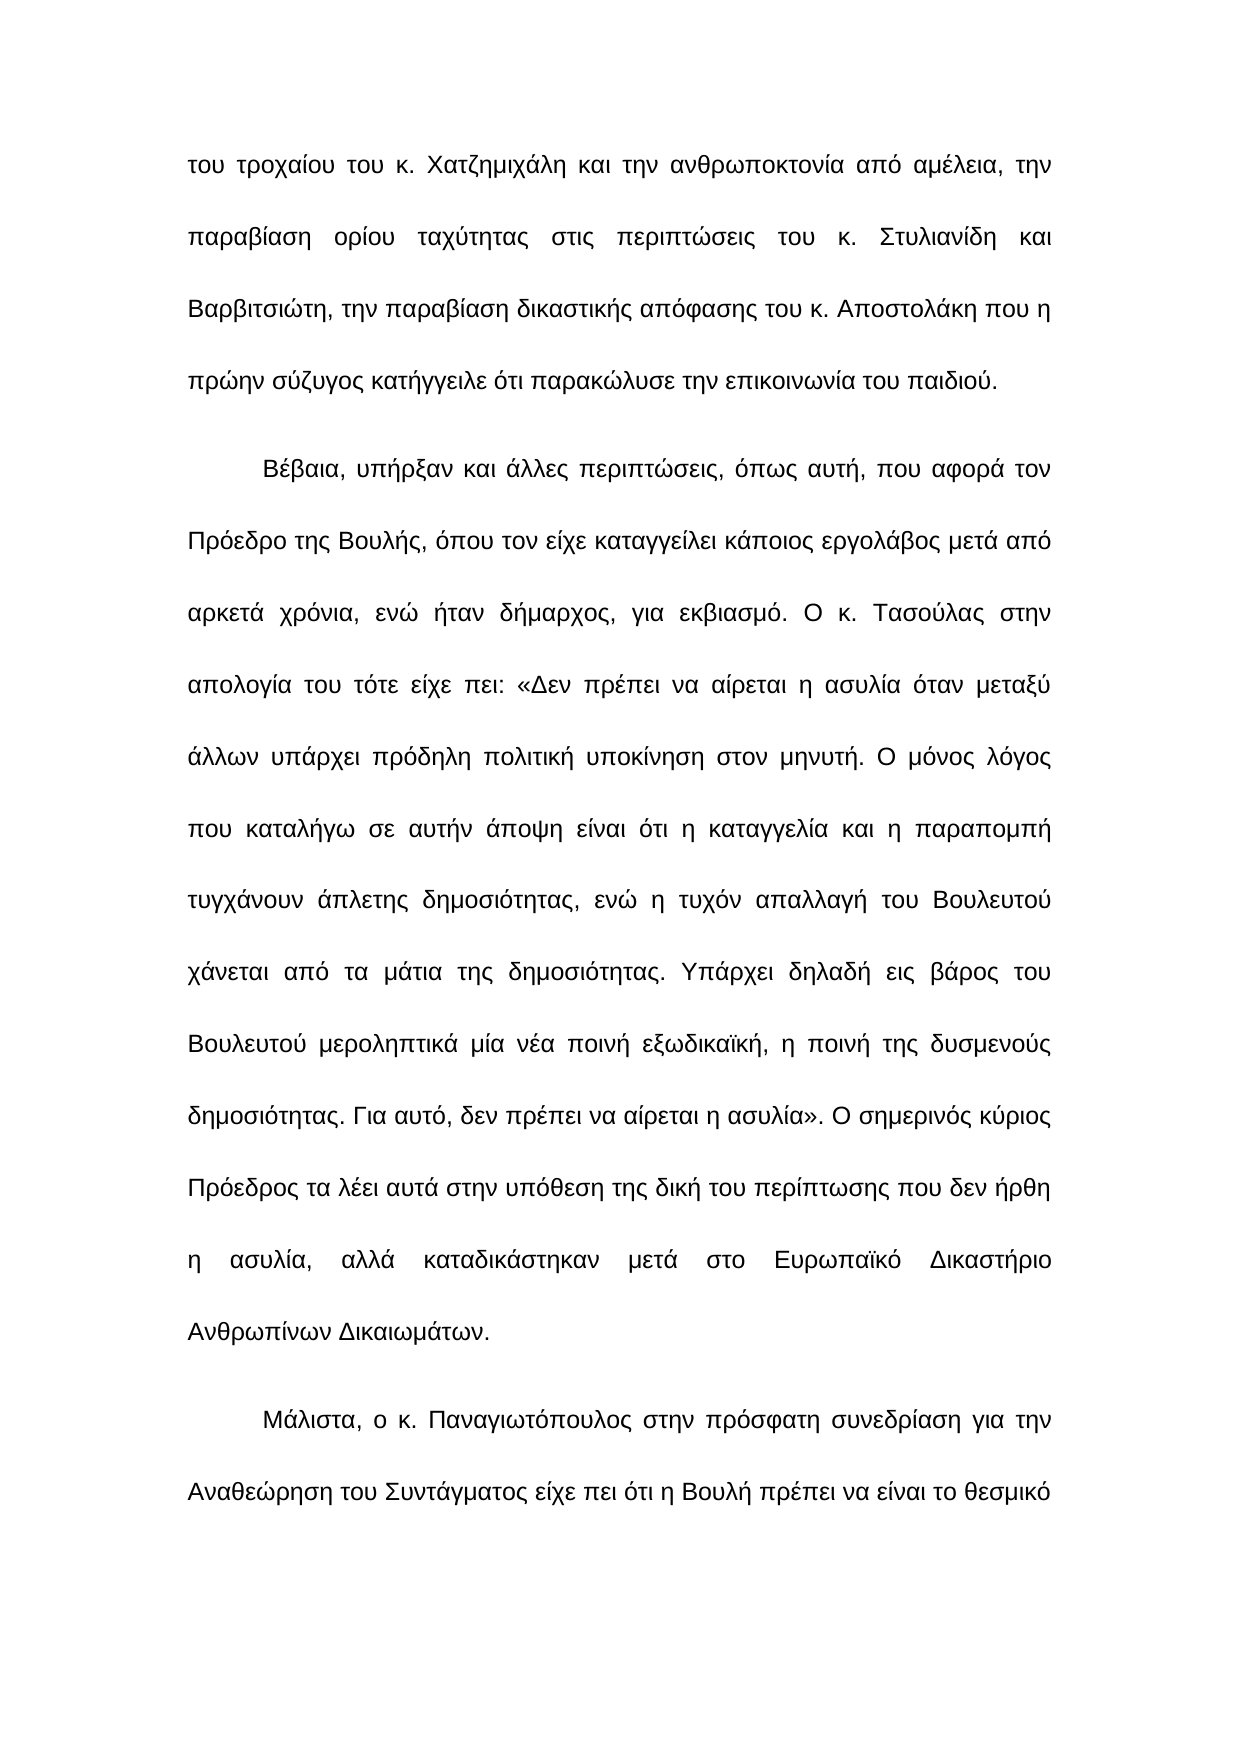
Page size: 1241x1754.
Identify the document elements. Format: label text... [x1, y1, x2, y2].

text Βέβαια, υπήρξαν και άλλες περιπτώσεις, όπως αυτή, που αφορά τον Πρόεδρο της Βουλής, όπου τον είχε καταγγείλει κάποιος εργολάβος μετά από αρκετά χρόνια, ενώ ήταν δήμαρχος, για εκβιασμό. Ο κ. Τασούλας στην απολογία του τότε είχε πει: «Δεν πρέπει να αίρεται η ασυλία όταν μεταξύ άλλων υπάρχει πρόδηλη πολιτική υποκίνηση στον μηνυτή. Ο μόνος λόγος που καταλήγω σε αυτήν άποψη είναι ότι η καταγγελία και η παραπομπή τυγχάνουν άπλετης δημοσιότητας, ενώ η τυχόν απαλλαγή του Βουλευτού χάνεται από τα μάτια της δημοσιότητας. Υπάρχει δηλαδή εις βάρος του Βουλευτού μεροληπτικά μία νέα ποινή εξωδικαϊκή, η ποινή της δυσμενούς δημοσιότητας. Για αυτό, δεν πρέπει να αίρεται η ασυλία». Ο σημερινός κύριος Πρόεδρος τα λέει αυτά στην υπόθεση της δική του περίπτωσης που δεν ήρθη η ασυλία, αλλά καταδικάστηκαν μετά στο Ευρωπαϊκό Δικαστήριο Ανθρωπίνων Δικαιωμάτων. [187, 454, 1053, 1345]
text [187, 1405, 1053, 1506]
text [187, 150, 1053, 394]
